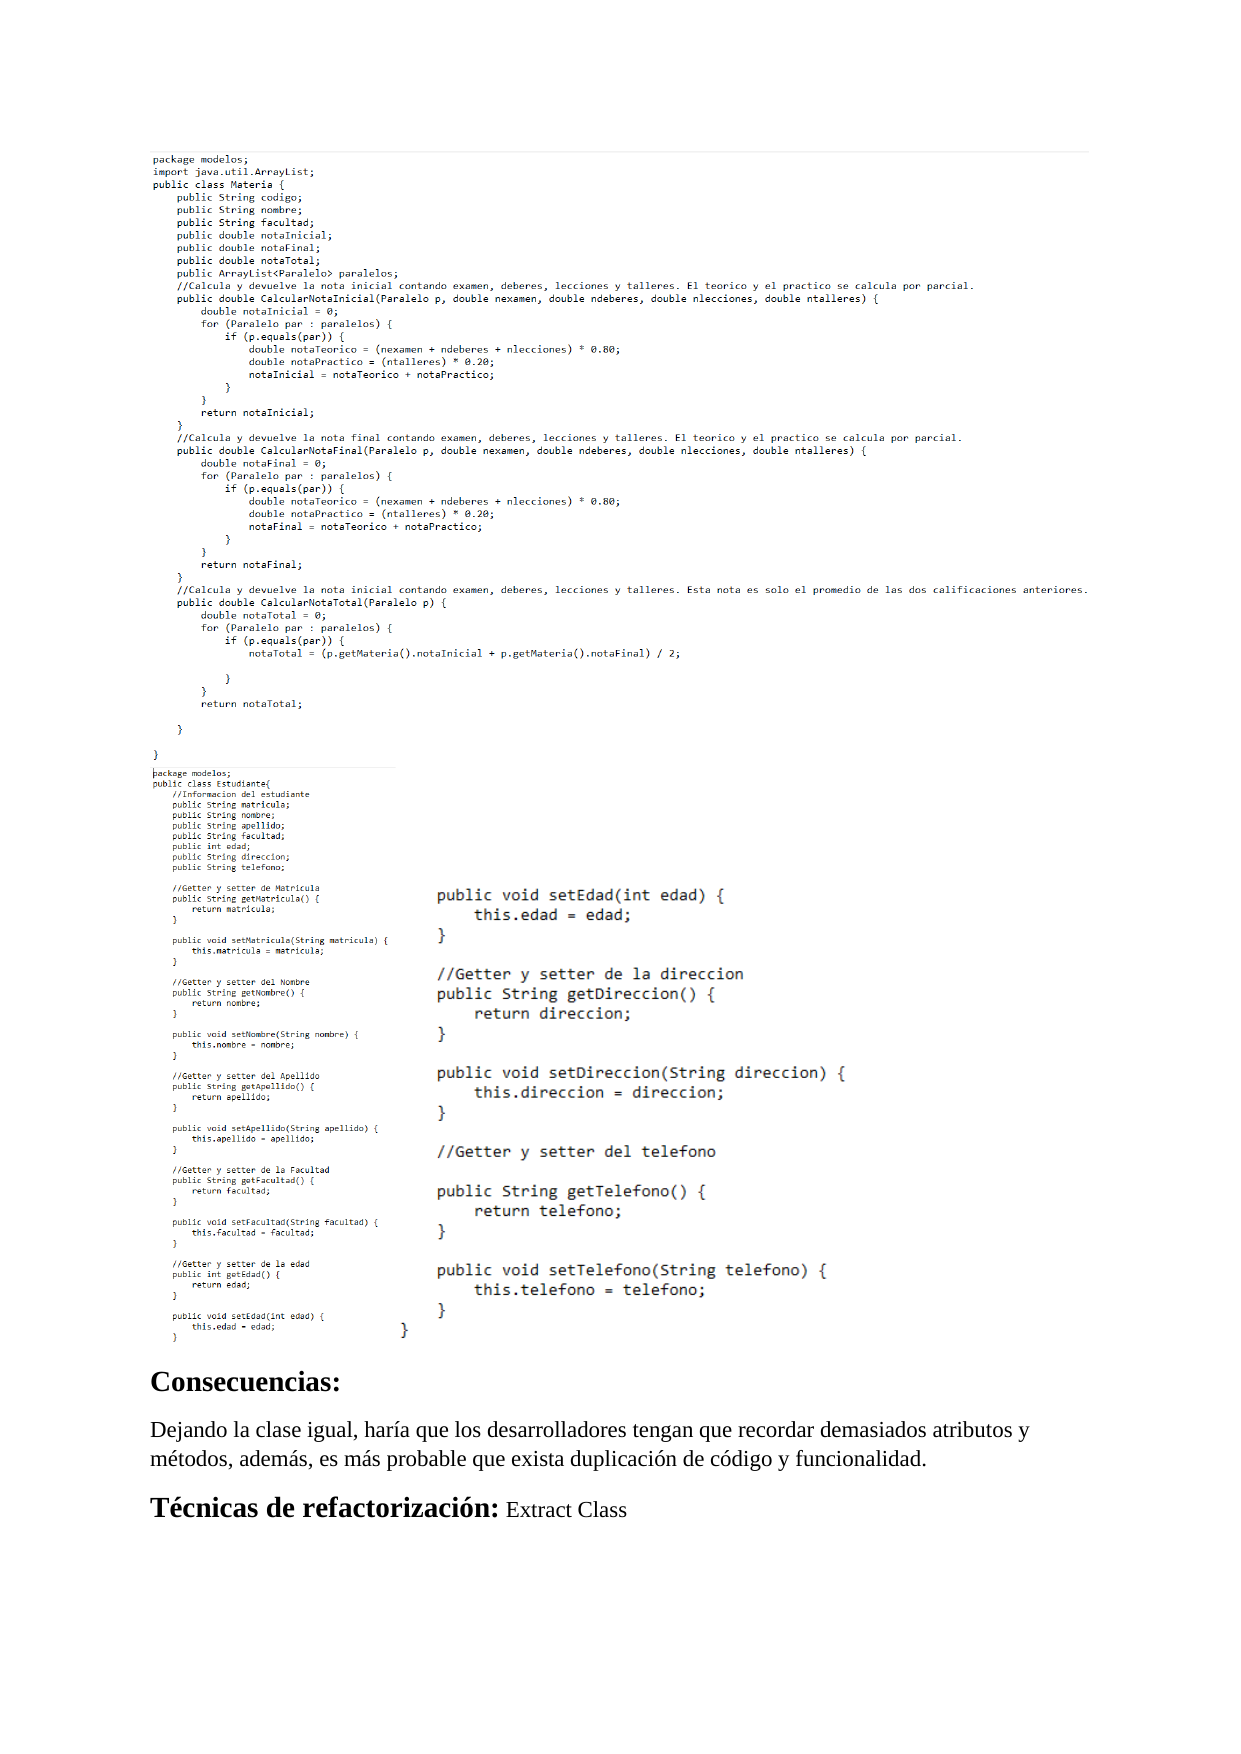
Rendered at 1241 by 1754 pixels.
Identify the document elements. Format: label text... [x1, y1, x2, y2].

picture [150, 150, 1089, 764]
text Consecuencias: [150, 1364, 1090, 1397]
text Dejando la clase igual, haría que los desarrolladores tengan que recordar demasiados atributos y métodos, además, es más probable que exista duplicación de código y funcionalidad. [150, 1416, 1090, 1471]
text Técnicas de refactorización: Extract Class [150, 1490, 1090, 1523]
picture [150, 766, 873, 1345]
